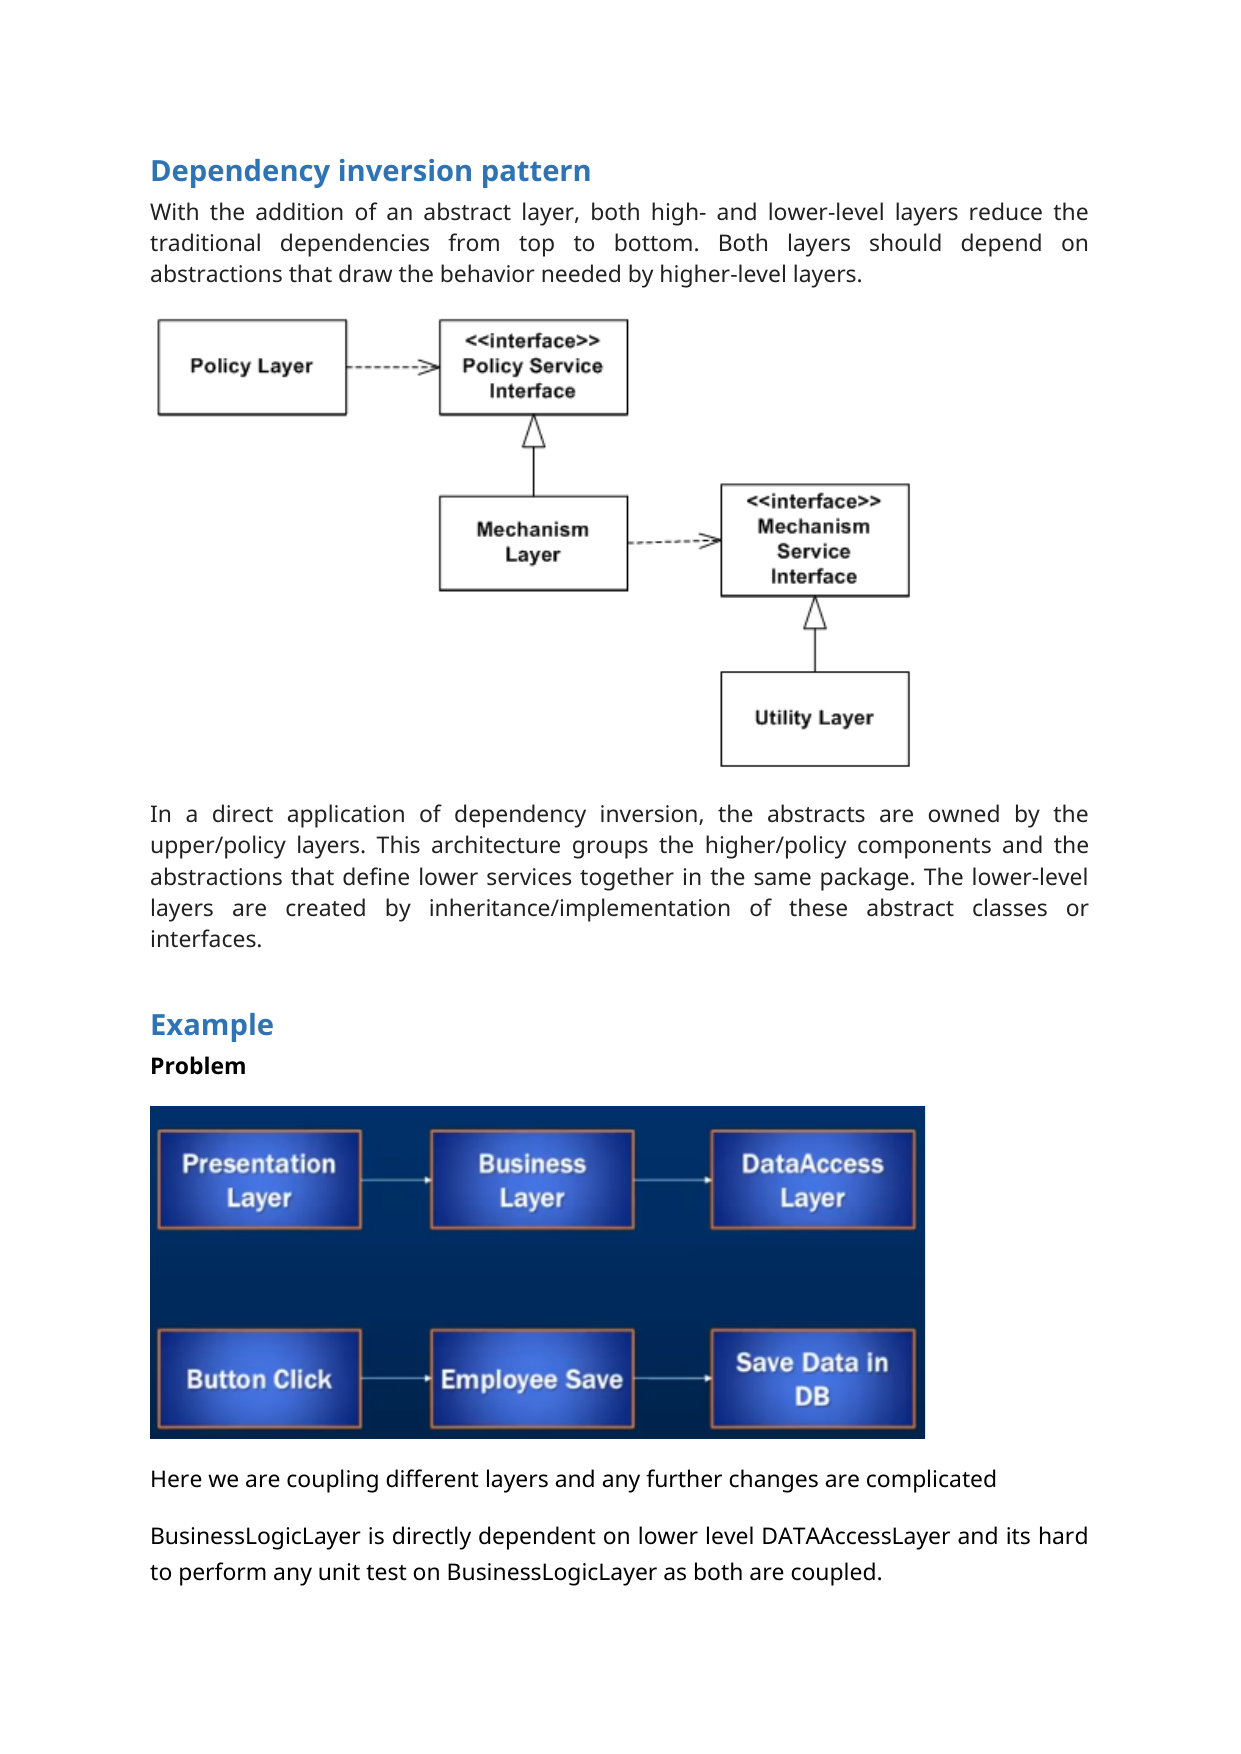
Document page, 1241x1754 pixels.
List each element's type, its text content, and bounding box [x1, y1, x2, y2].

text With the addition of an abstract layer, both high- and lower-level layers reduce the traditional dependencies from top to bottom. Both layers should depend on abstractions that draw the behavior needed by higher-level layers. [150, 196, 1090, 289]
picture [150, 310, 921, 778]
text BusinessLogicLayer is directly dependent on lower level DATAAccessLayer and its hard to perform any unit test on BusinessLogicLayer as both are coupled. [150, 1520, 1090, 1587]
text Problem [150, 1050, 1090, 1081]
text In a direct application of dependency inversion, the abstracts are owned by the upper/policy layers. This architecture groups the higher/policy components and the abstractions that define lower services together in the same package. The lower-level layers are created by inheritance/implementation of these abstract classes or interfaces. [150, 798, 1090, 954]
picture [150, 1106, 926, 1439]
text Here we are coupling different layers and any further changes are complicated [150, 1463, 1090, 1494]
subtitle Dependency inversion pattern [150, 150, 1090, 190]
subtitle Example [150, 1004, 1090, 1044]
